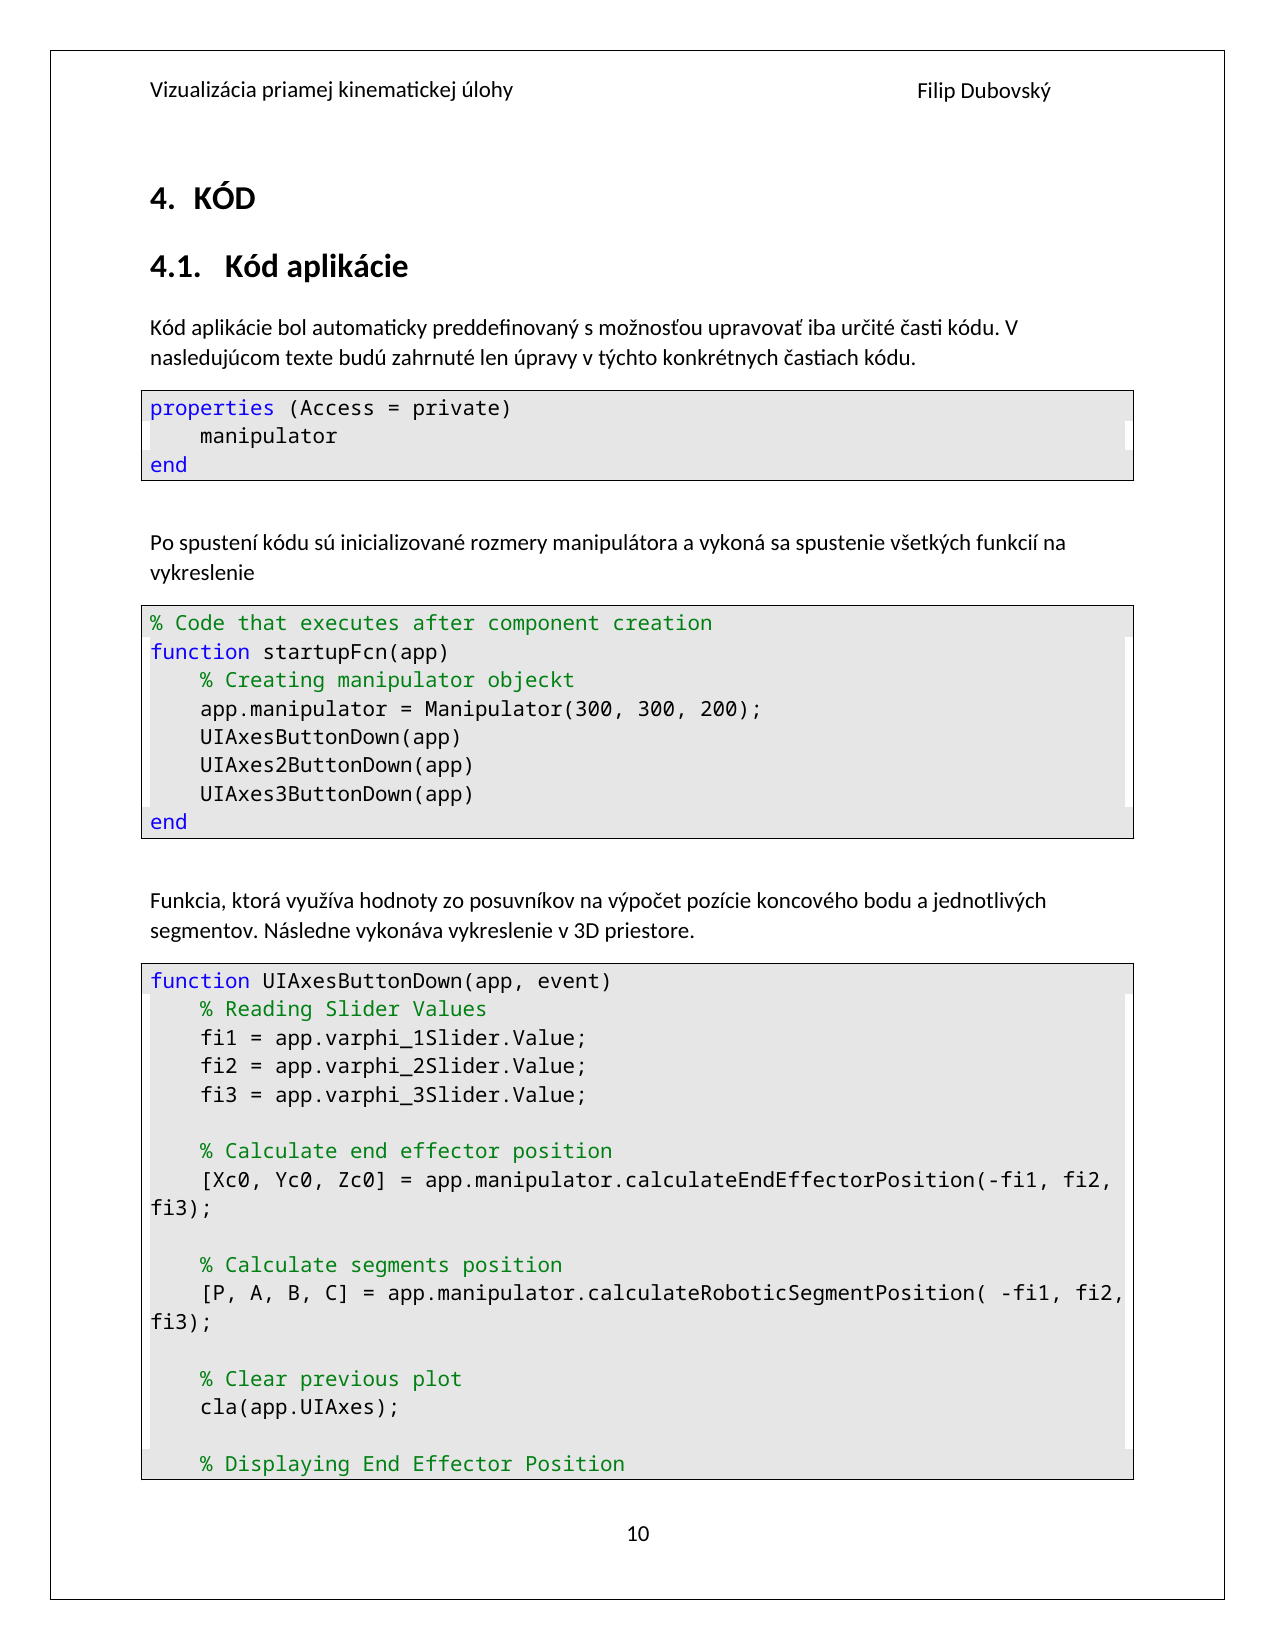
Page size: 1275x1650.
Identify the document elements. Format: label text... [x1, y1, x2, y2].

text Kód aplikácie bol automaticky preddefinovaný s možnosťou upravovať iba určité časti kódu. V nasledujúcom texte budú zahrnuté len úpravy v týchto konkrétnych častiach kódu. [150, 313, 1125, 371]
text % Code that executes after component creation [142, 606, 1133, 637]
text UIAxes2ButtonDown(app) [150, 751, 1125, 779]
text UIAxesButtonDown(app) [150, 722, 1125, 751]
text [Xc0, Yc0, Zc0] = app.manipulator.calculateEndEffectorPosition(-fi1, fi2, fi3); [150, 1165, 1125, 1222]
text % Clear previous plot [150, 1364, 1125, 1392]
text fi2 = app.varphi_2Slider.Value; [150, 1051, 1125, 1080]
text % Calculate end effector position [150, 1136, 1125, 1165]
text properties (Access = private) [142, 391, 1133, 421]
text % Creating manipulator objeckt [150, 665, 1125, 694]
text % Reading Slider Values [150, 994, 1125, 1023]
text end [142, 804, 1133, 838]
subtitle KÓD [150, 177, 1125, 218]
text Funkcia, ktorá využíva hodnoty zo posuvníkov na výpočet pozície koncového bodu a jednotlivých segmentov. Následne vykonáva vykreslenie v 3D priestore. [150, 886, 1125, 944]
text % Displaying End Effector Position [142, 1446, 1133, 1479]
text function startupFcn(app) [150, 637, 1125, 665]
text UIAxes3ButtonDown(app) [150, 779, 1125, 804]
subtitle Kód aplikácie [150, 245, 1125, 286]
text Po spustení kódu sú inicializované rozmery manipulátora a vykoná sa spustenie všetkých funkcií na vykreslenie [150, 528, 1125, 586]
text cla(app.UIAxes); [150, 1392, 1125, 1421]
text % Calculate segments position [150, 1250, 1125, 1278]
text manipulator [150, 421, 1125, 447]
text function UIAxesButtonDown(app, event) [142, 964, 1133, 994]
text end [142, 447, 1133, 480]
text fi3 = app.varphi_3Slider.Value; [150, 1080, 1125, 1108]
text app.manipulator = Manipulator(300, 300, 200); [150, 694, 1125, 722]
text [P, A, B, C] = app.manipulator.calculateRoboticSegmentPosition( -fi1, fi2, fi3); [150, 1278, 1125, 1335]
text fi1 = app.varphi_1Slider.Value; [150, 1023, 1125, 1051]
